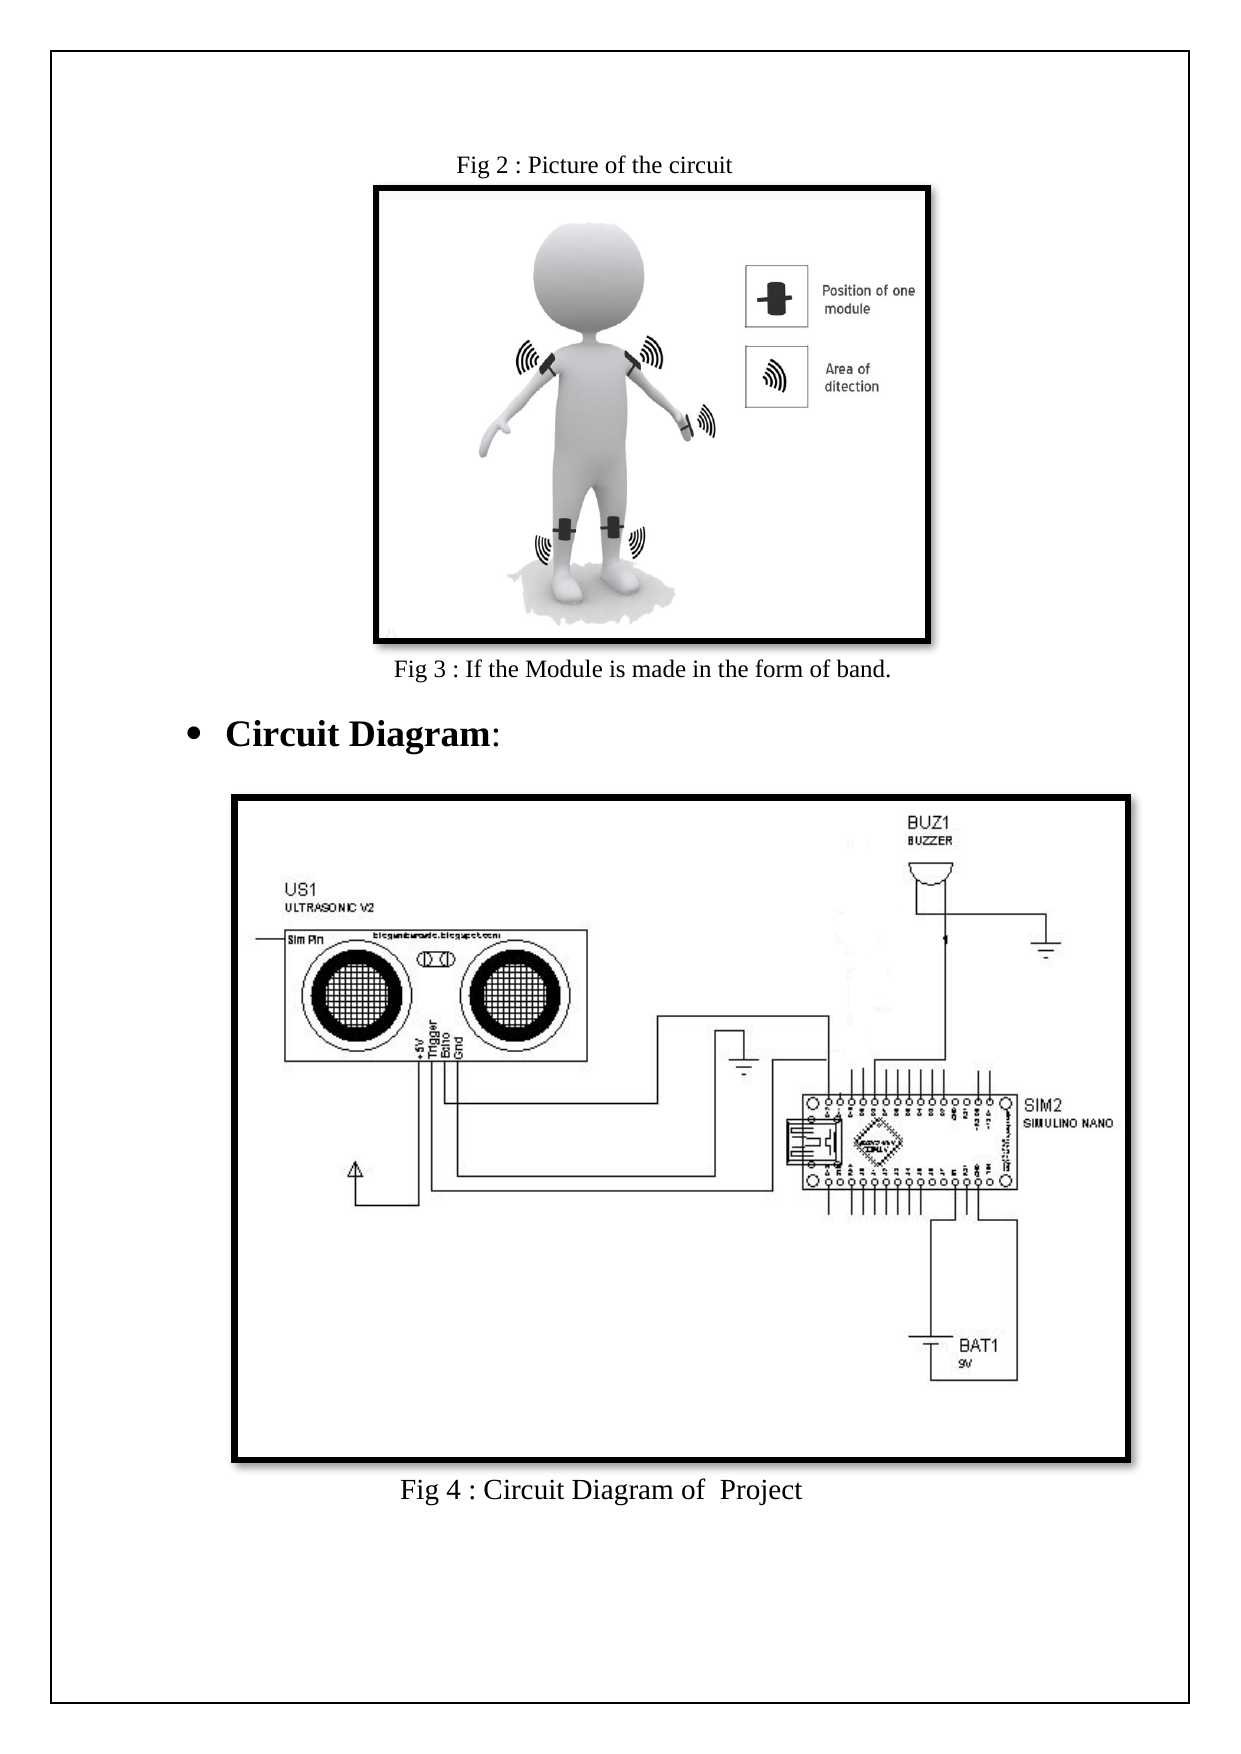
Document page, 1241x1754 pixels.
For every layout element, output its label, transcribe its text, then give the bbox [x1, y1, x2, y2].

list Circuit Diagram: [187, 711, 1090, 754]
picture [379, 191, 925, 638]
list Fig 2 : Picture of the circuit [225, 150, 1090, 179]
list Fig 4 : Circuit Diagram of Project [225, 1472, 1090, 1506]
list Fig 3 : If the Module is made in the form of band. [225, 654, 1090, 683]
picture [238, 801, 1125, 1457]
